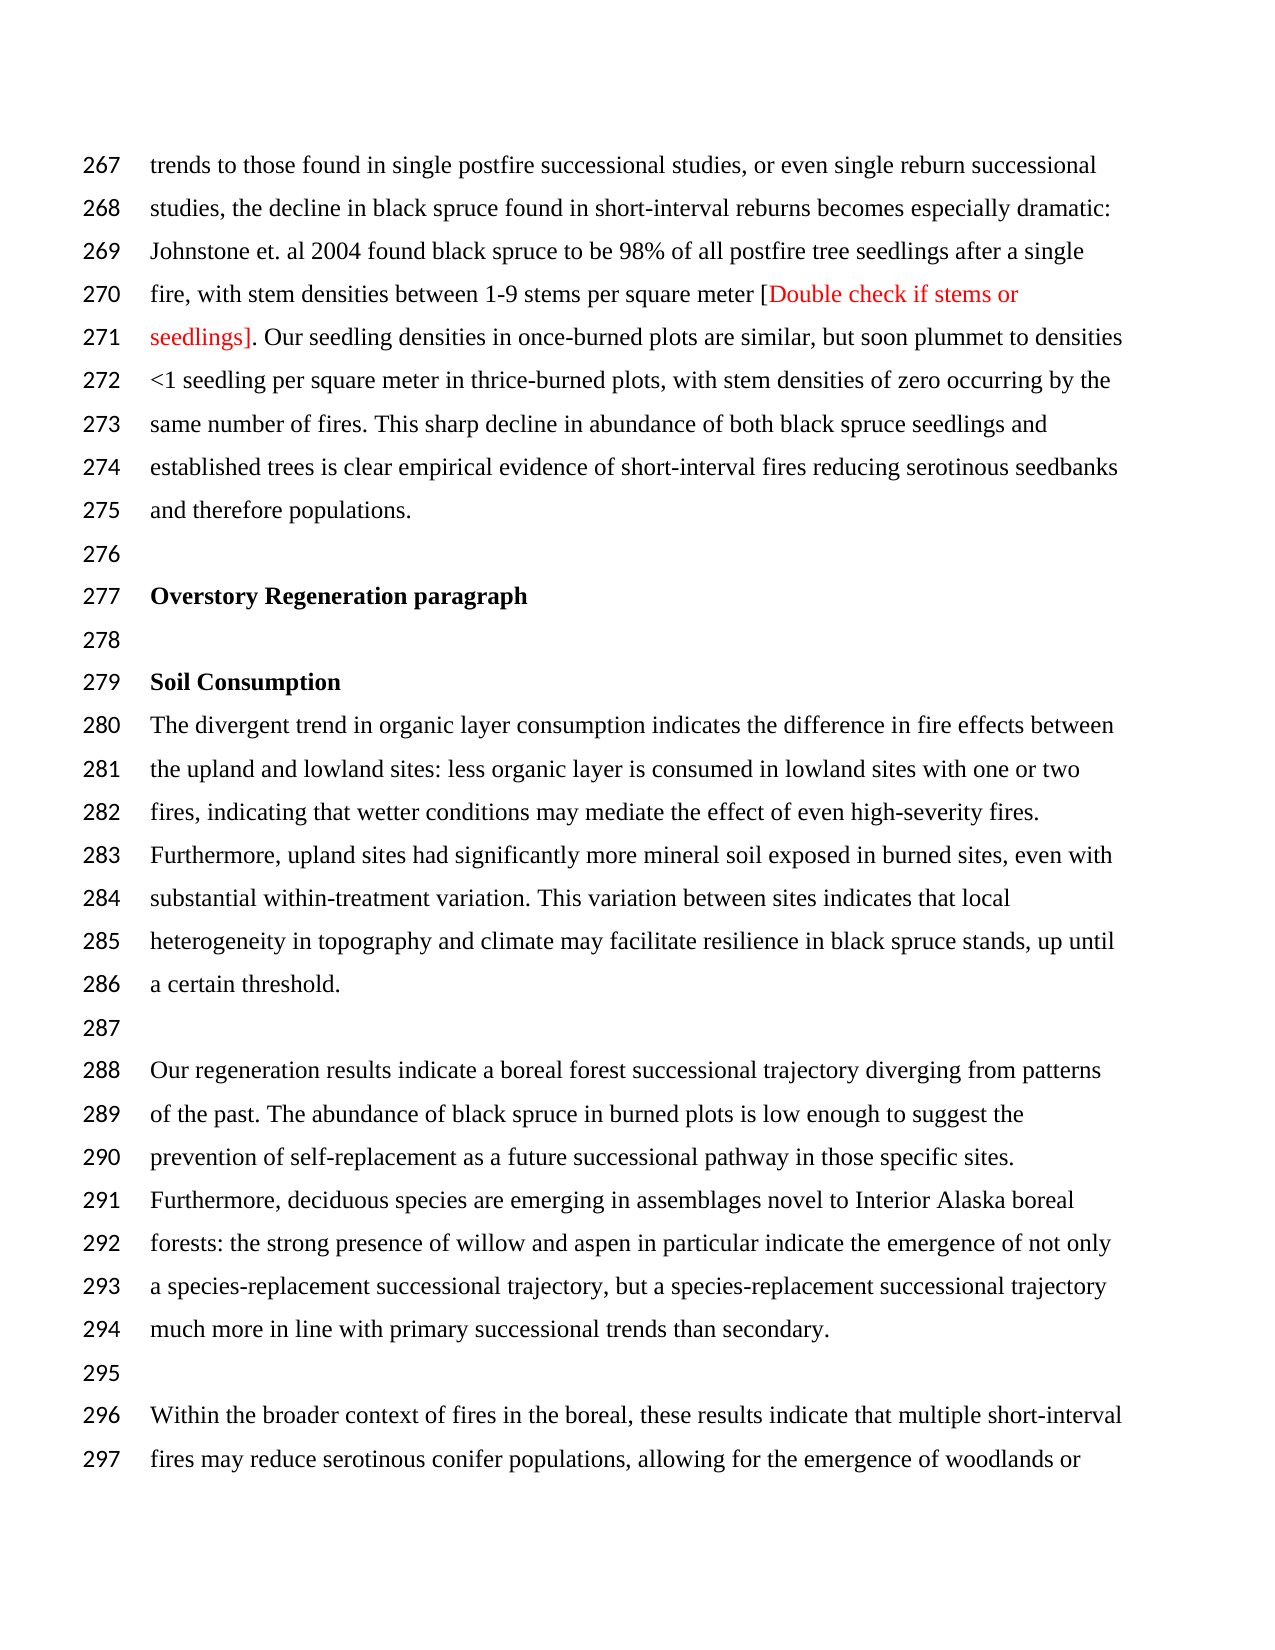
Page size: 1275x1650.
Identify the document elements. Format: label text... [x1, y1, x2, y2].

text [150, 150, 1125, 524]
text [150, 1401, 1125, 1472]
text Our regeneration results indicate a boreal forest successional trajectory diverging from patterns of the past. The abundance of black spruce in burned plots is low enough to suggest the prevention of self-replacement as a future successional pathway in those specific sites. Furthermore, deciduous species are emerging in assemblages novel to Interior Alaska boreal forests: the strong presence of willow and aspen in particular indicate the emergence of not only a species-replacement successional trajectory, but a species-replacement successional trajectory much more in line with primary successional trends than secondary. [150, 1056, 1125, 1343]
text Overstory Regeneration paragraph [150, 581, 1125, 610]
text The divergent trend in organic layer consumption indicates the difference in fire effects between the upland and lowland sites: less organic layer is consumed in lowland sites with one or two fires, indicating that wetter conditions may mediate the effect of even high-severity fires. Furthermore, upland sites had significantly more mineral soil exposed in burned sites, even with substantial within-treatment variation. This variation between sites indicates that local heterogeneity in topography and climate may facilitate resilience in black spruce stands, up until a certain threshold. [150, 711, 1125, 998]
text Soil Consumption [150, 667, 1125, 696]
